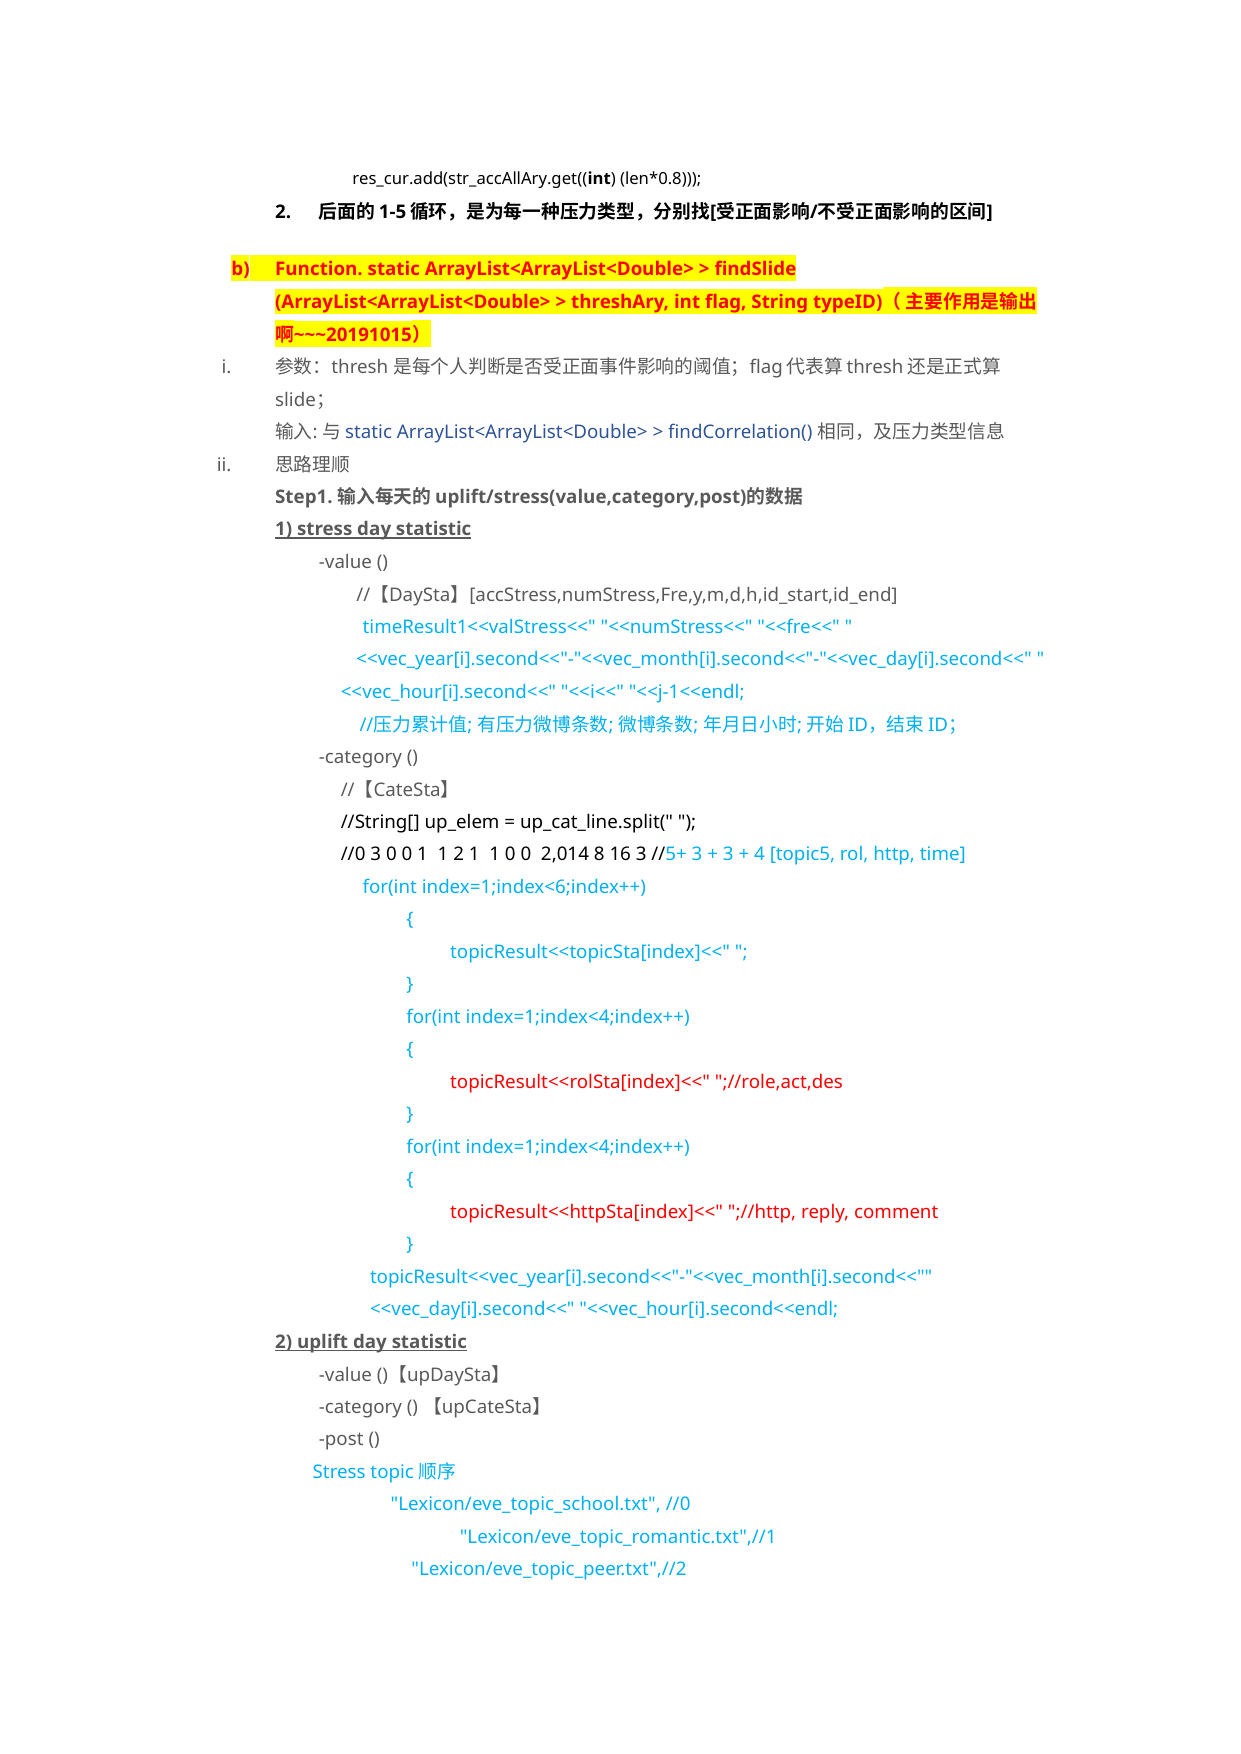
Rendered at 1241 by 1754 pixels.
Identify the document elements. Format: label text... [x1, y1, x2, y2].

list Function. static ArrayList<ArrayList<Double> > findSlide (ArrayList<ArrayList<Double> > threshAry, int flag, String typeID)（ 主要作用是输出啊~~~20191015） [231, 252, 1053, 349]
text { [187, 902, 1053, 934]
list //【DaySta】[accStress,numStress,Fre,y,m,d,h,id_start,id_end] [319, 577, 1053, 609]
list -category () 【upCateSta】 [275, 1389, 1053, 1422]
text } [187, 1227, 1053, 1259]
text //0 3 0 0 1 1 2 1 1 0 0 2,014 8 16 3 //5+ 3 + 3 + 4 [topic5, rol, http, time] [297, 837, 1053, 869]
list 输入: 与static ArrayList<ArrayList<Double> > findCorrelation() 相同，及压力类型信息 [275, 414, 1053, 447]
list <<vec_year[i].second<<"-"<<vec_month[i].second<<"-"<<vec_day[i].second<<" " [319, 642, 1053, 674]
list res_cur.add(str_accAllAry.get((int) (len*0.8))); [319, 162, 1053, 194]
list Step1. 输入每天的uplift/stress(value,category,post)的数据 [275, 479, 1053, 512]
list 思路理顺 [231, 447, 1053, 479]
text //String[] up_elem = up_cat_line.split(" "); [297, 804, 1053, 837]
list "Lexicon/eve_topic_peer.txt",//2 [275, 1552, 1053, 1584]
list timeResult1<<valStress<<" "<<numStress<<" "<<fre<<" " [319, 609, 1053, 642]
list 1) stress day statistic [275, 512, 1053, 544]
list 后面的1-5循环，是为每一种压力类型，分别找[受正面影响/不受正面影响的区间] [275, 194, 1053, 227]
text { [187, 1162, 1053, 1194]
list "Lexicon/eve_topic_school.txt", //0 [275, 1487, 1053, 1519]
text topicResult<<vec_year[i].second<<"-"<<vec_month[i].second<<"" <<vec_day[i].second<<" "<<vec_hour[i].second<<endl; [370, 1259, 1053, 1324]
text topicResult<<httpSta[index]<<" ";//http, reply, comment [187, 1194, 1053, 1227]
text } [187, 967, 1053, 999]
list -value ()【upDaySta】 [275, 1357, 1053, 1389]
text for(int index=1;index<4;index++) [187, 1129, 1053, 1162]
list <<vec_hour[i].second<<" "<<i<<" "<<j-1<<endl; //压力累计值; 有压力微博条数; 微博条数; 年月日小时; 开始ID，结束ID； [341, 674, 1053, 739]
list "Lexicon/eve_topic_romantic.txt",//1 [275, 1519, 1053, 1552]
list Stress topic 顺序 [275, 1454, 1053, 1487]
text topicResult<<rolSta[index]<<" ";//role,act,des [187, 1064, 1053, 1097]
list -value () [319, 544, 1053, 577]
text { [187, 1032, 1053, 1064]
text -category () [275, 739, 1053, 772]
list 参数：thresh 是每个人判断是否受正面事件影响的阈值；flag代表算thresh还是正式算slide； [231, 349, 1053, 414]
list -post () [275, 1422, 1053, 1454]
text } [187, 1097, 1053, 1129]
text 2) uplift day statistic [231, 1324, 1053, 1357]
text topicResult<<topicSta[index]<<" "; [187, 934, 1053, 967]
text for(int index=1;index<4;index++) [187, 999, 1053, 1032]
text for(int index=1;index<6;index++) [319, 869, 1053, 902]
text //【CateSta】 [275, 772, 1053, 804]
